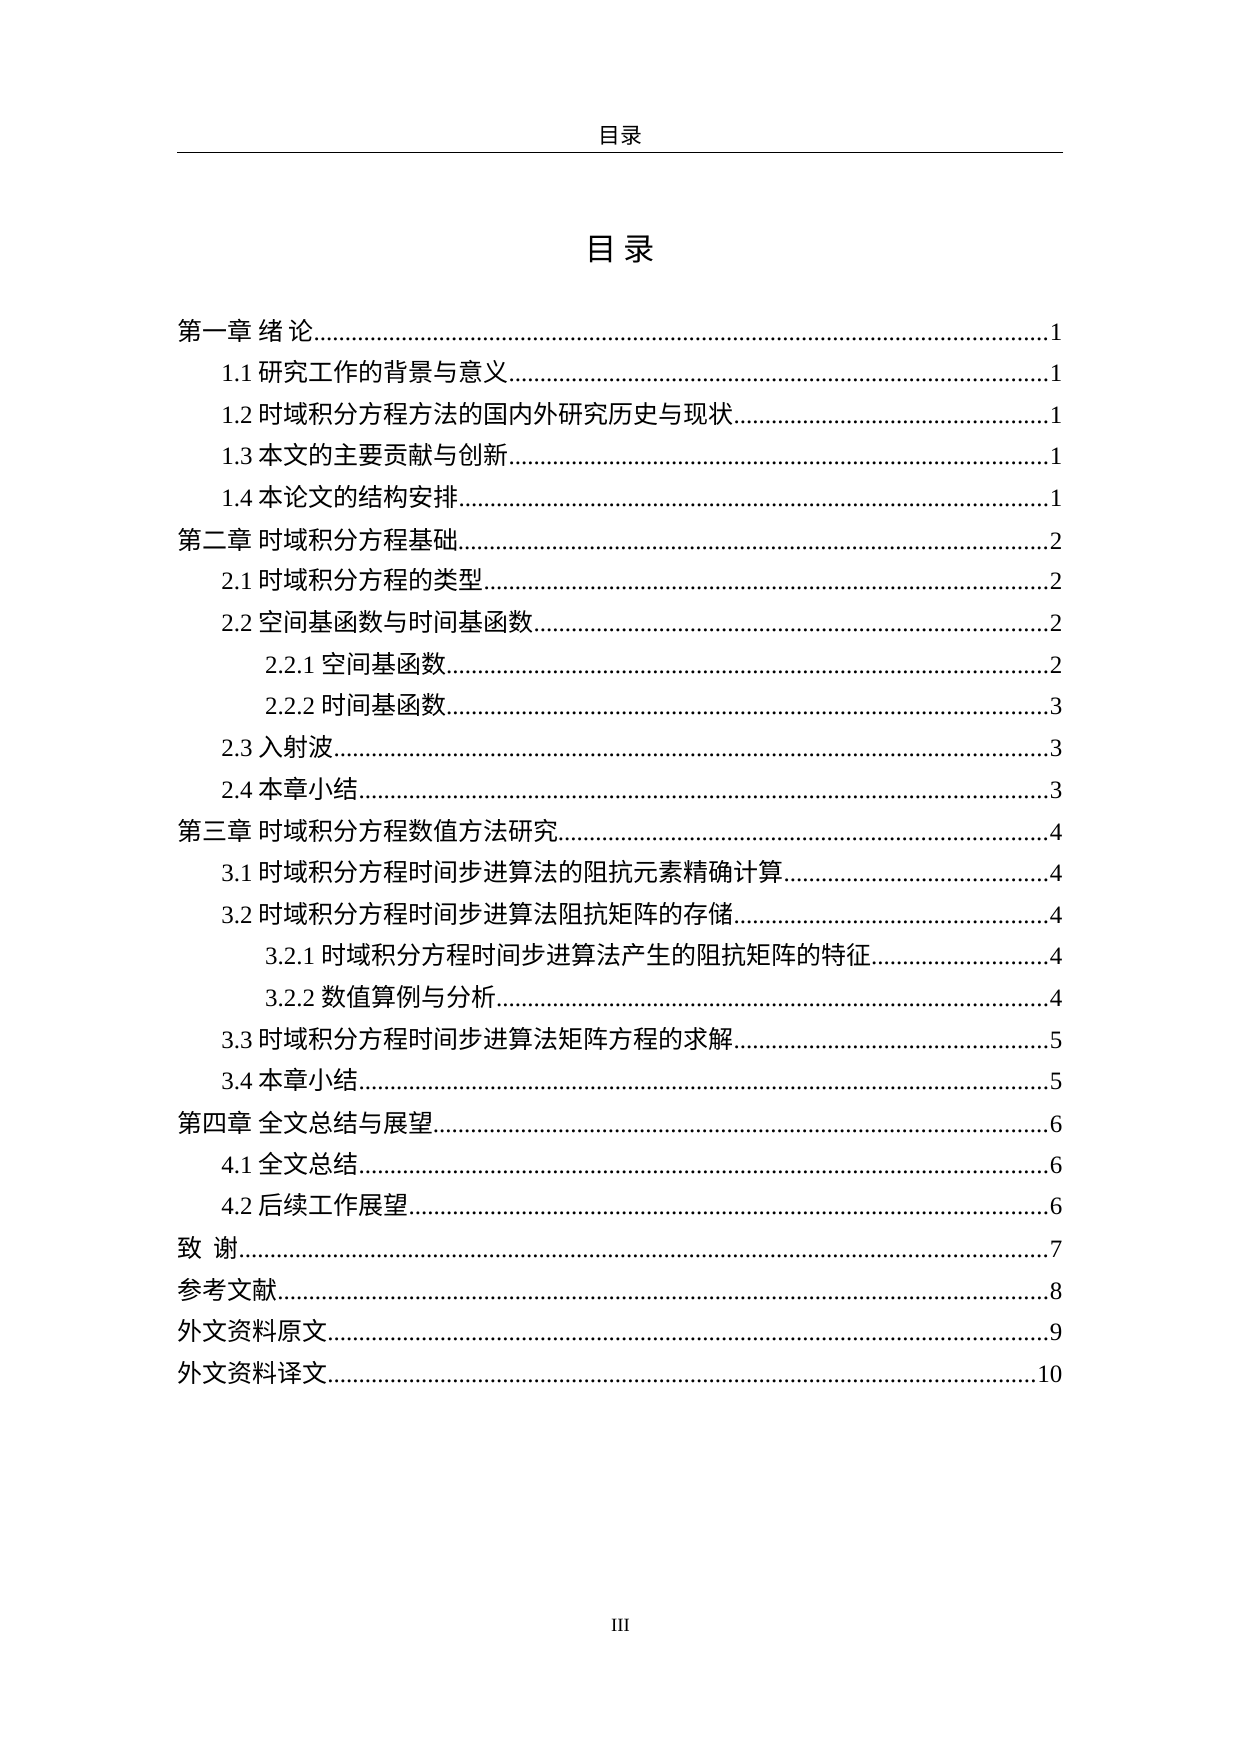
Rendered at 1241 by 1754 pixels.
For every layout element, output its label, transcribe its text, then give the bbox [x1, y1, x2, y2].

text 2.2.2 时间基函数 3 [265, 681, 1063, 723]
text 1.3 本文的主要贡献与创新 1 [221, 431, 1063, 473]
text 2.4 本章小结 3 [221, 765, 1063, 806]
text 2.2.1 空间基函数 2 [265, 640, 1063, 681]
text 第一章 绪 论 1 [177, 306, 1063, 348]
text 2.2 空间基函数与时间基函数 2 [221, 598, 1063, 640]
text 3.4 本章小结 5 [221, 1056, 1063, 1098]
text 第四章 全文总结与展望 6 [177, 1098, 1063, 1140]
text 4.2 后续工作展望 6 [221, 1181, 1063, 1223]
text 3.3 时域积分方程时间步进算法矩阵方程的求解 5 [221, 1015, 1063, 1056]
text 致 谢 7 [177, 1223, 1063, 1265]
text 目 录 [177, 227, 1063, 269]
text 1.1 研究工作的背景与意义 1 [221, 348, 1063, 390]
text 4.1 全文总结 6 [221, 1140, 1063, 1181]
text 1.2 时域积分方程方法的国内外研究历史与现状 1 [221, 390, 1063, 431]
text 3.2 时域积分方程时间步进算法阻抗矩阵的存储 4 [221, 890, 1063, 931]
text 第二章 时域积分方程基础 2 [177, 515, 1063, 556]
text 1.4 本论文的结构安排 1 [221, 473, 1063, 515]
text 2.1 时域积分方程的类型 2 [221, 556, 1063, 598]
text 第三章 时域积分方程数值方法研究 4 [177, 806, 1063, 848]
text 外文资料原文 9 [177, 1306, 1063, 1348]
text 3.2.2 数值算例与分析 4 [265, 973, 1063, 1015]
text 外文资料译文 10 [177, 1348, 1063, 1390]
text 3.1 时域积分方程时间步进算法的阻抗元素精确计算 4 [221, 848, 1063, 890]
text 3.2.1 时域积分方程时间步进算法产生的阻抗矩阵的特征 4 [265, 931, 1063, 973]
text 2.3 入射波 3 [221, 723, 1063, 765]
text 参考文献 8 [177, 1265, 1063, 1306]
